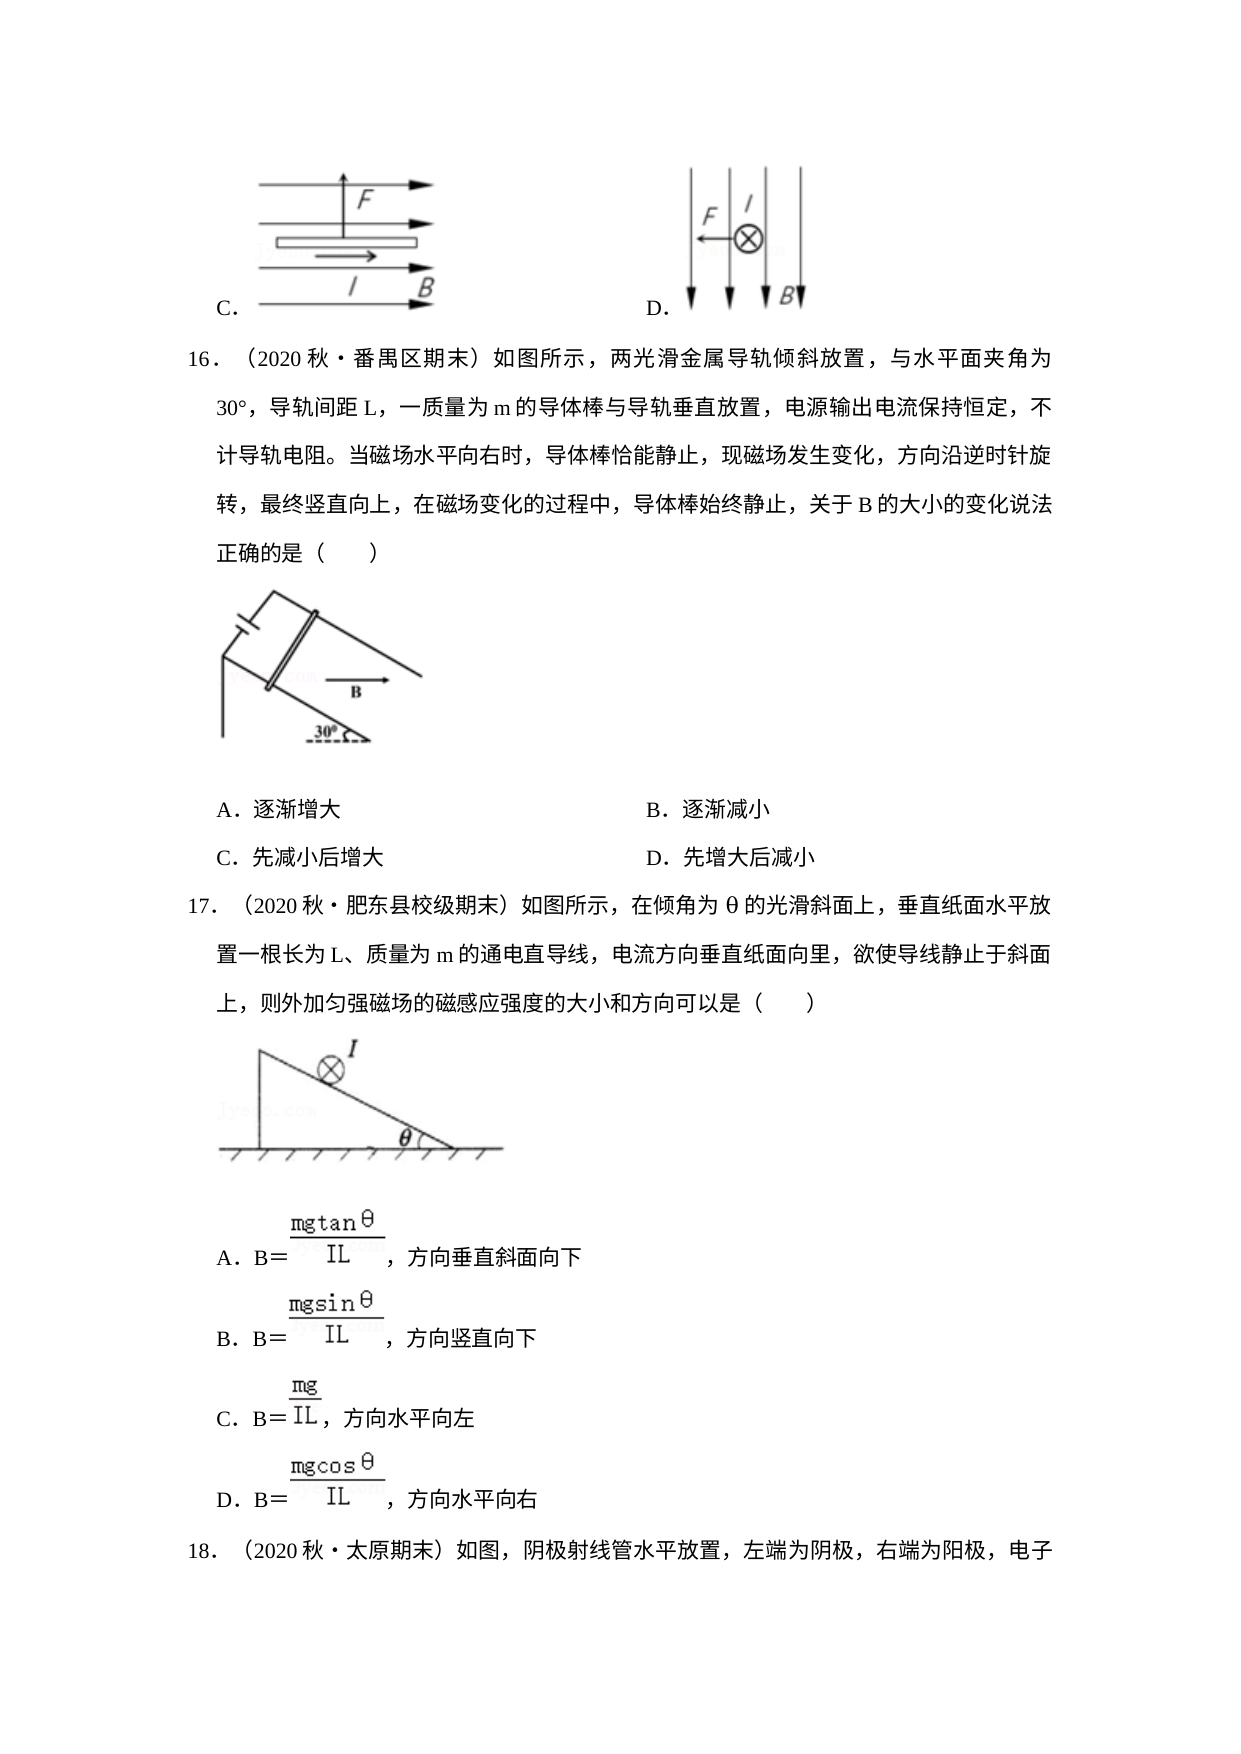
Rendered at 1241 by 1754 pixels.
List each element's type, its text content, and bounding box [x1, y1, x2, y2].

text C．B＝，方向水平向左 [187, 1371, 1053, 1436]
text D．B＝，方向水平向右 [187, 1451, 1053, 1516]
picture [252, 166, 440, 316]
picture [290, 1451, 386, 1508]
text C．先减小后增大 D．先增大后减小 [187, 839, 1053, 872]
picture [288, 1289, 385, 1346]
picture [216, 1033, 510, 1167]
picture [683, 162, 811, 316]
text A．逐渐增大 B．逐渐减小 [187, 791, 1053, 824]
text 16．（2020秋•番禺区期末）如图所示，两光滑金属导轨倾斜放置，与水平面夹角为30°，导轨间距L，一质量为m的导体棒与导轨垂直放置，电源输出电流保持恒定，不计导轨电阻。当磁场水平向右时，导体棒恰能静止，现磁场发生变化，方向沿逆时针旋转，最终竖直向上，在磁场变化的过程中，导体棒始终静止，关于B的大小的变化说法正确的是（ ） [187, 340, 1053, 568]
text B．B＝，方向竖直向下 [187, 1290, 1053, 1355]
picture [216, 583, 429, 748]
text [187, 1532, 1053, 1565]
picture [290, 1208, 386, 1266]
text A．B＝，方向垂直斜面向下 [187, 1209, 1053, 1274]
text 17．（2020秋•肥东县校级期末）如图所示，在倾角为θ的光滑斜面上，垂直纸面水平放置一根长为L、质量为m的通电直导线，电流方向垂直纸面向里，欲使导线静止于斜面上，则外加匀强磁场的磁感应强度的大小和方向可以是（ ） [187, 888, 1053, 1018]
picture [288, 1370, 322, 1427]
